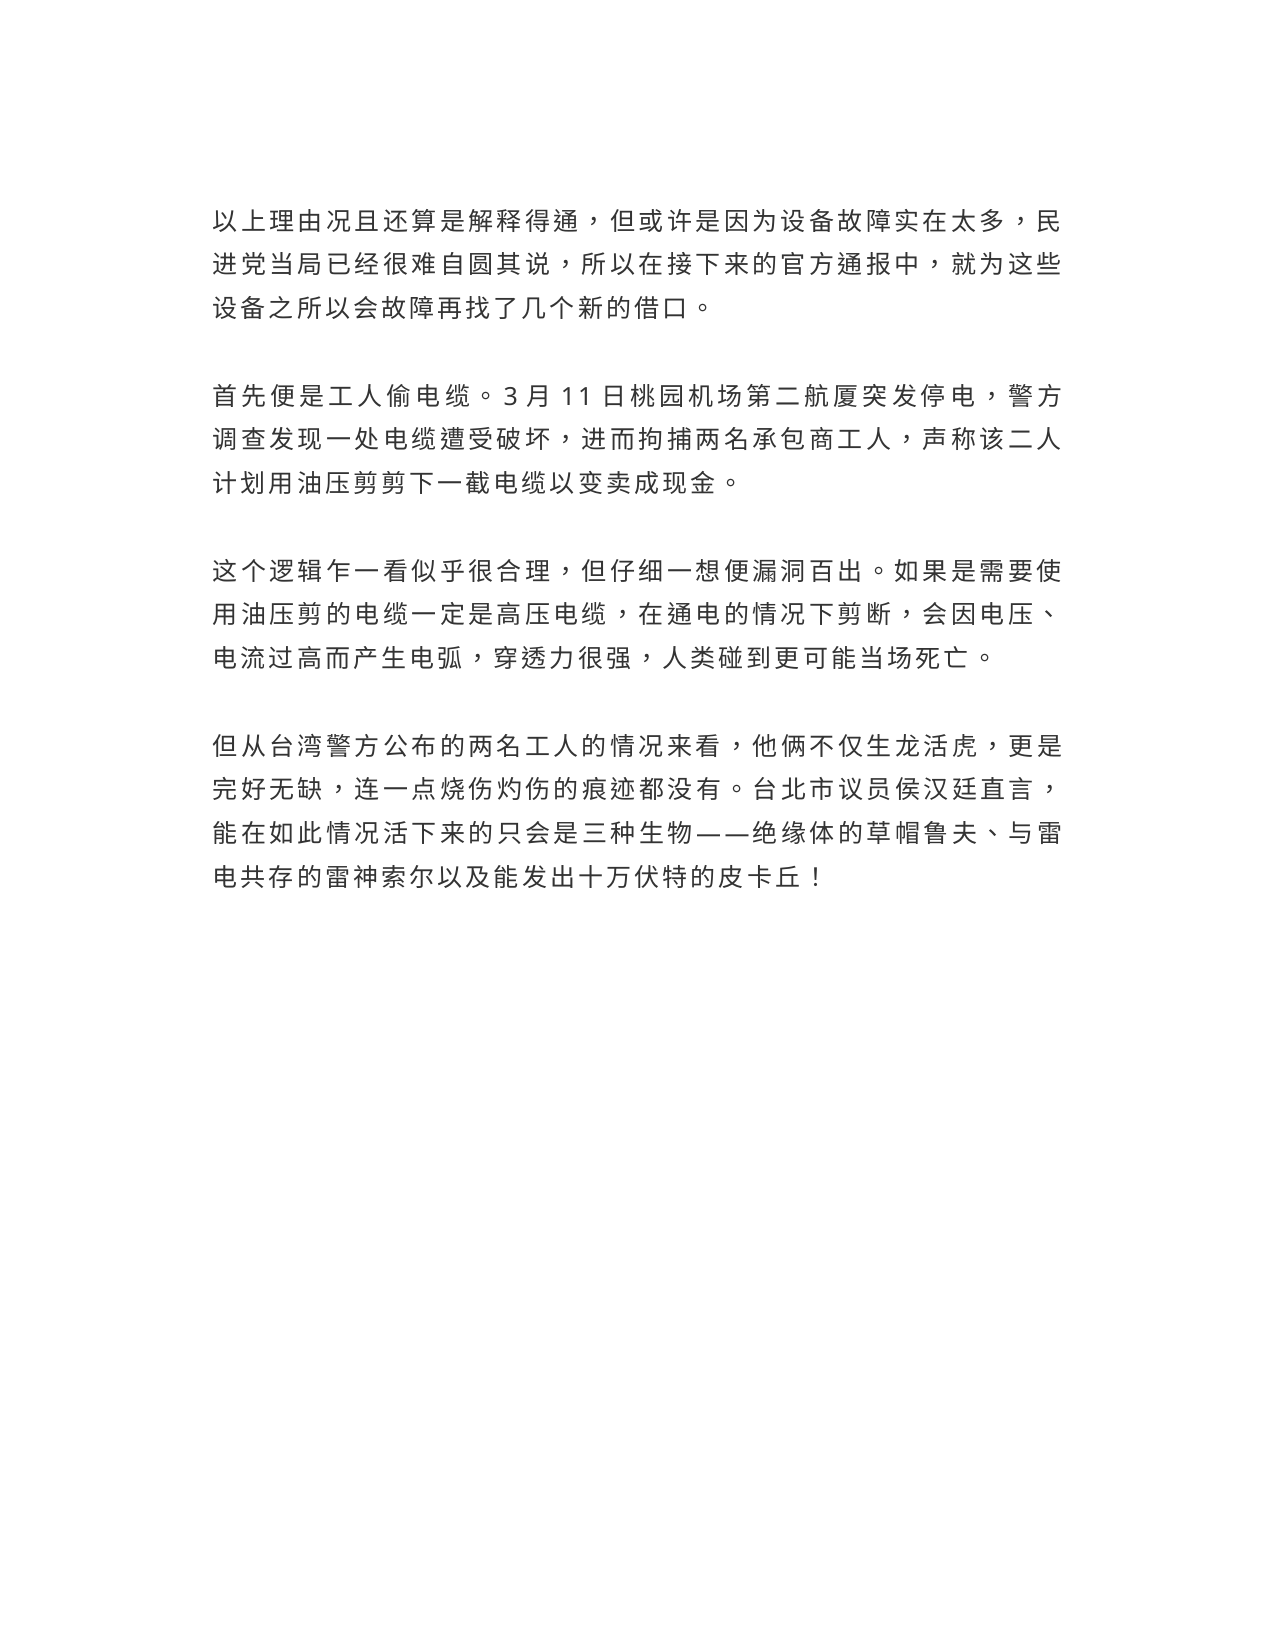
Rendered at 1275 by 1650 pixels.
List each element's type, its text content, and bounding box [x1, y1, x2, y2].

text 首先便是工人偷电缆。3月11日桃园机场第二航厦突发停电，警方调查发现一处电缆遭受破坏，进而拘捕两名承包商工人，声称该二人计划用油压剪剪下一截电缆以变卖成现金。 [212, 369, 1062, 500]
text 但从台湾警方公布的两名工人的情况来看，他俩不仅生龙活虎，更是完好无缺，连一点烧伤灼伤的痕迹都没有。台北市议员侯汉廷直言，能在如此情况活下来的只会是三种生物——绝缘体的草帽鲁夫、与雷电共存的雷神索尔以及能发出十万伏特的皮卡丘！ [212, 719, 1062, 894]
text 以上理由况且还算是解释得通，但或许是因为设备故障实在太多，民进党当局已经很难自圆其说，所以在接下来的官方通报中，就为这些设备之所以会故障再找了几个新的借口。 [212, 194, 1062, 325]
text 这个逻辑乍一看似乎很合理，但仔细一想便漏洞百出。如果是需要使用油压剪的电缆一定是高压电缆，在通电的情况下剪断，会因电压、电流过高而产生电弧，穿透力很强，人类碰到更可能当场死亡。 [212, 544, 1062, 675]
